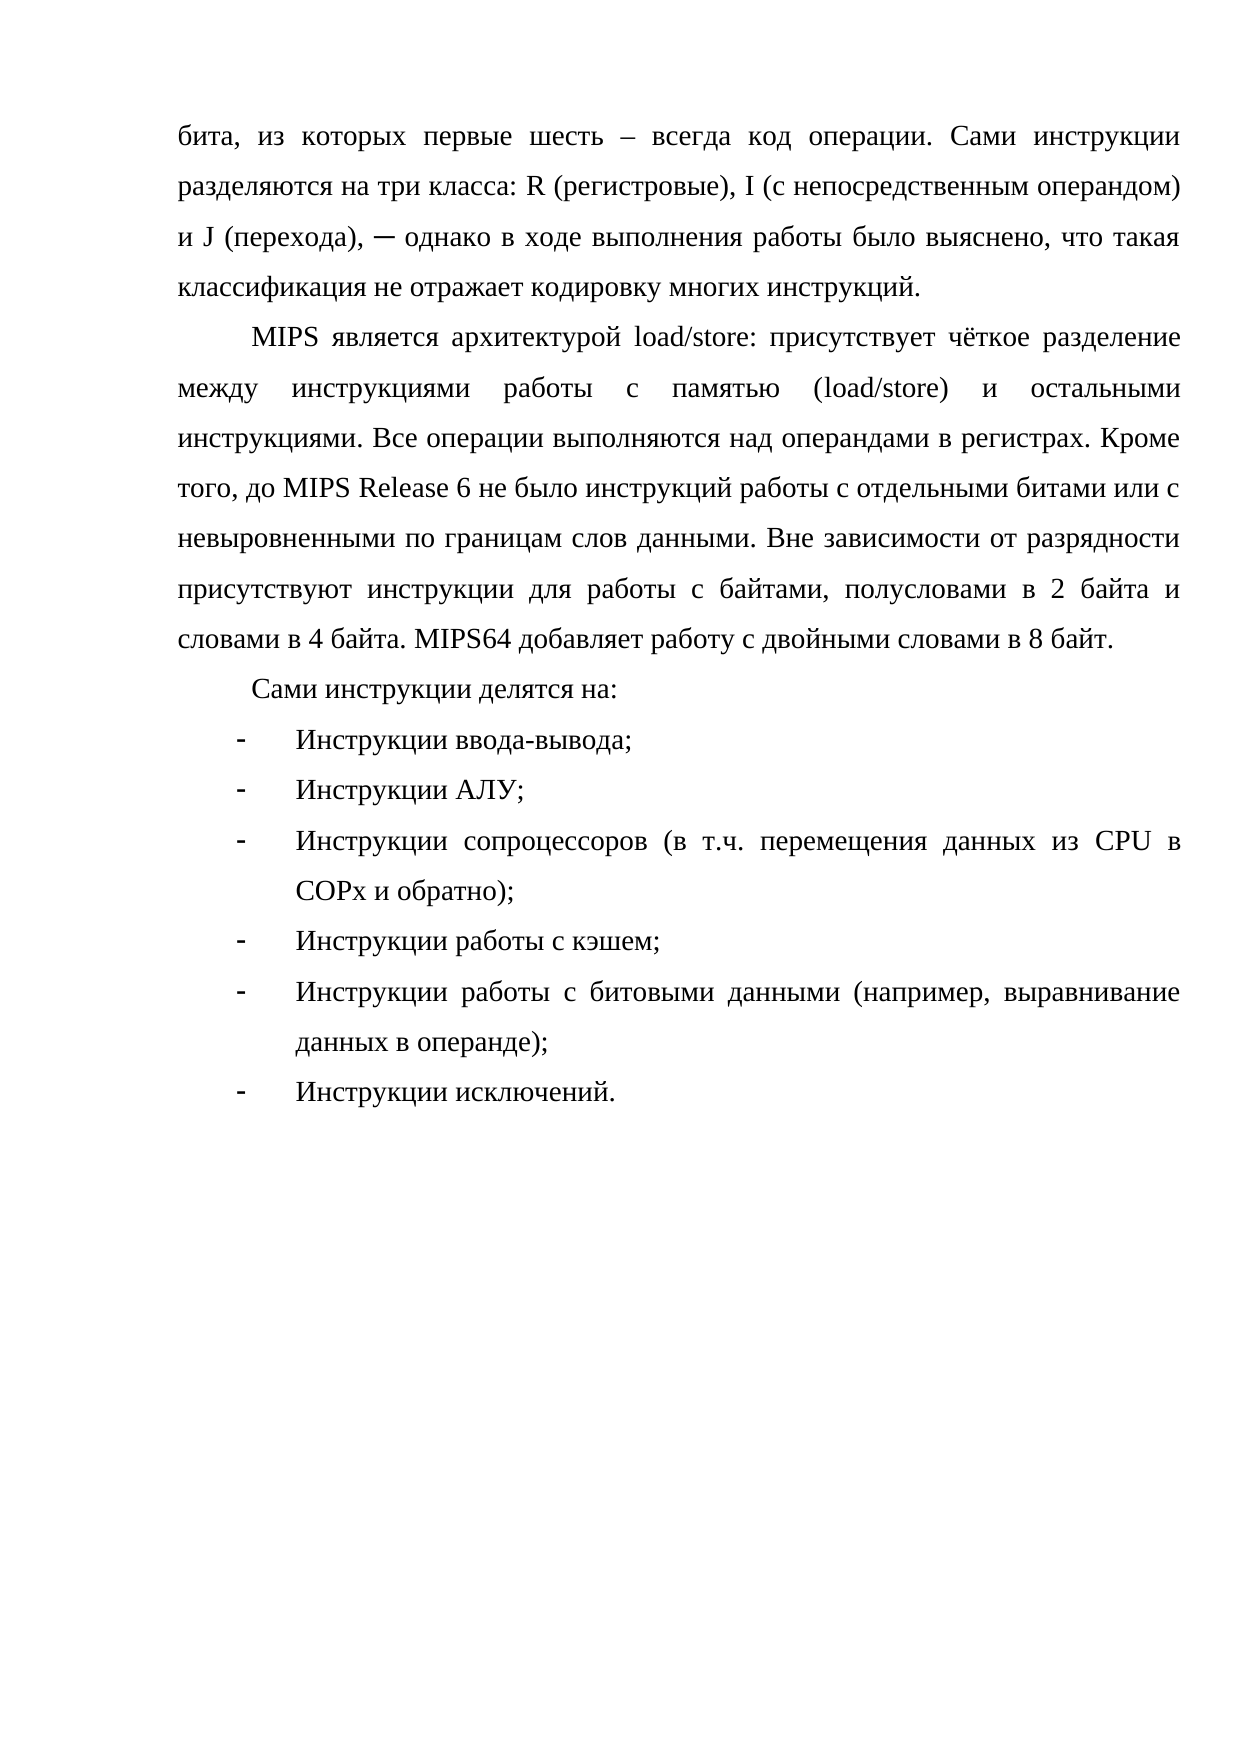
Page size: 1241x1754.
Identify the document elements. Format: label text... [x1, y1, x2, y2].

text Сами инструкции делятся на: [177, 672, 1181, 705]
text Инструкции ввода-вывода; [236, 722, 1181, 756]
text MIPS является архитектурой load/store: присутствует чёткое разделение между инструкциями работы с памятью (load/store) и остальными инструкциями. Все операции выполняются над операндами в регистрах. Кроме того, до MIPS Release 6 не было инструкций работы с отдельными битами или с невыровненными по границам слов данными. Вне зависимости от разрядности присутствуют инструкции для работы с байтами, полусловами в 2 байта и словами в 4 байта. MIPS64 добавляет работу с двойными словами в 8 байт. [177, 319, 1181, 655]
text Инструкции исключений. [236, 1074, 1181, 1108]
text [177, 118, 1181, 303]
text Инструкции АЛУ; [236, 772, 1181, 806]
text Инструкции работы с кэшем; [236, 923, 1181, 957]
text Инструкции работы с битовыми данными (например, выравнивание данных в операнде); [236, 974, 1181, 1058]
text Инструкции сопроцессоров (в т.ч. перемещения данных из CPU в COPx и обратно); [236, 823, 1181, 907]
